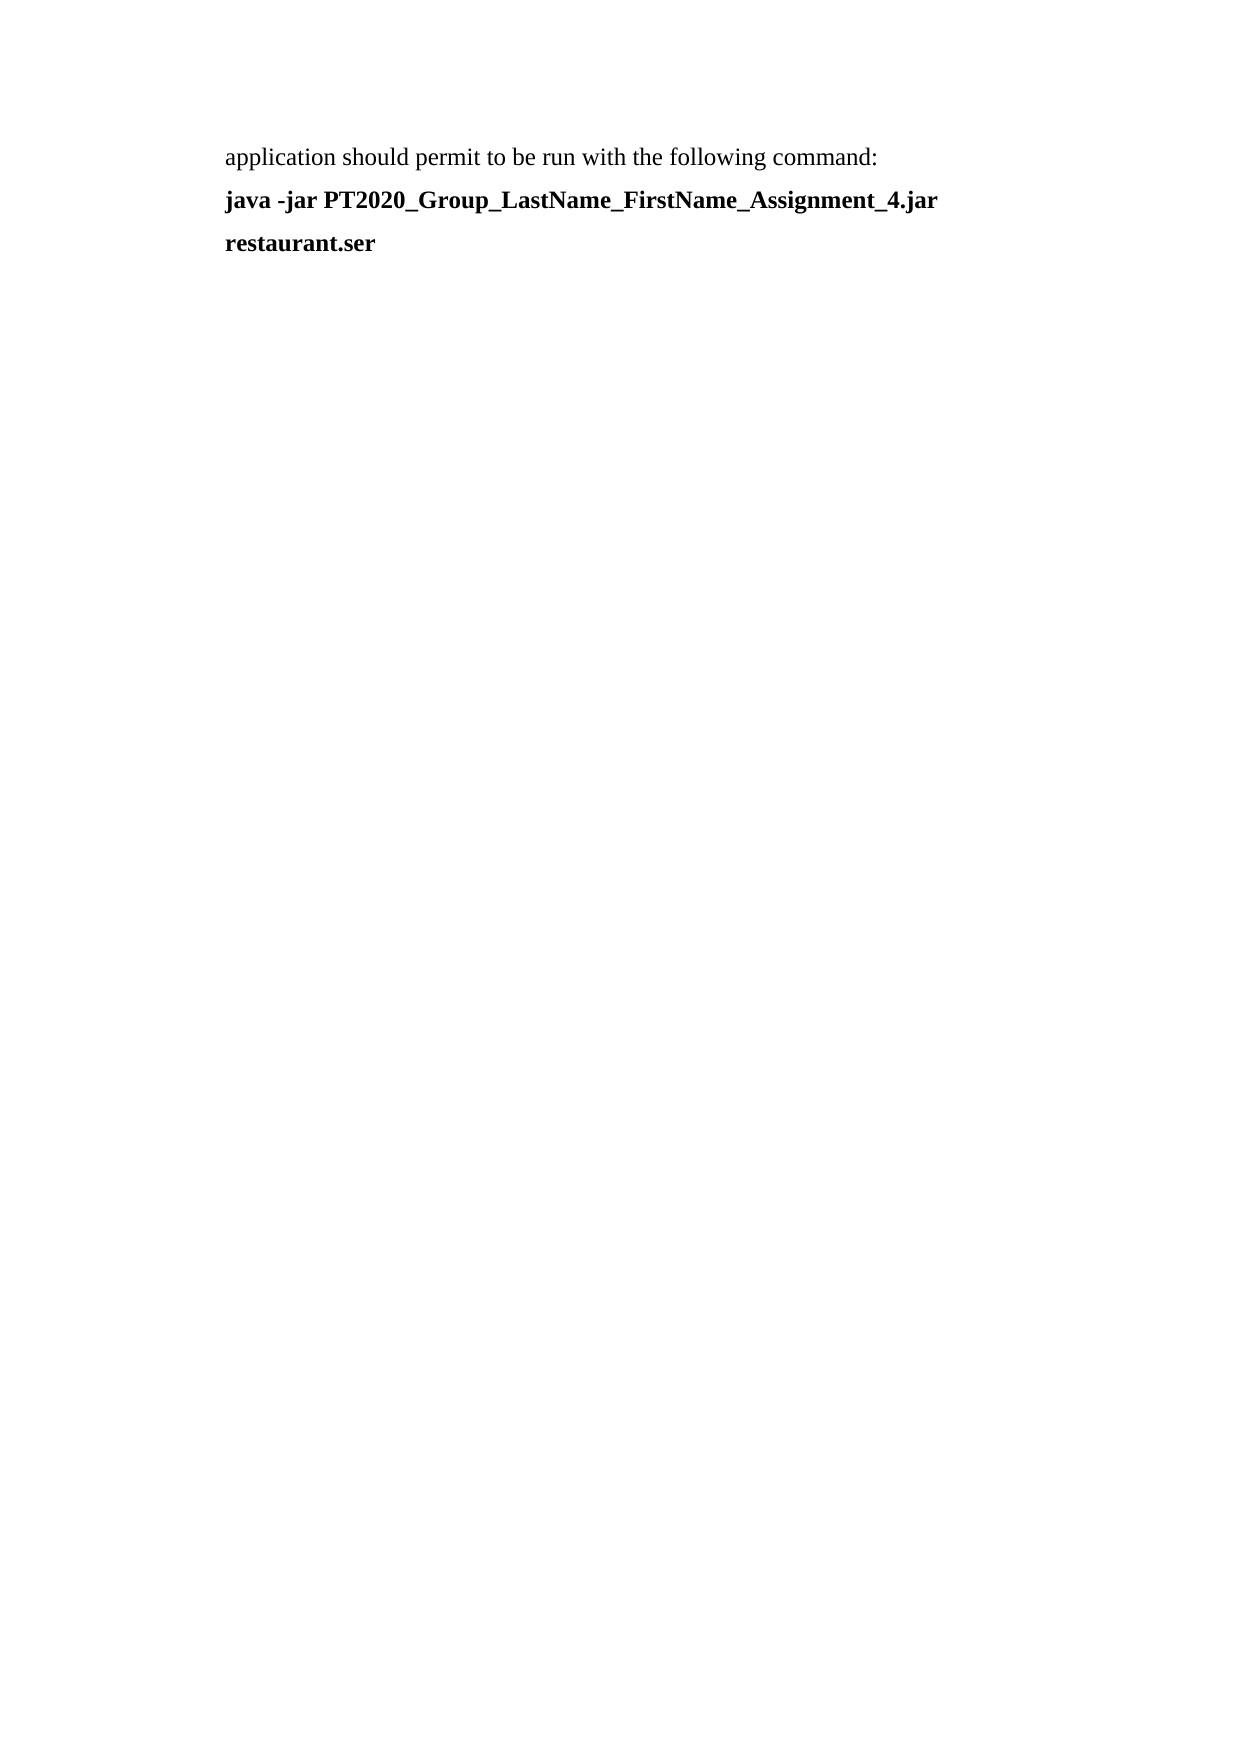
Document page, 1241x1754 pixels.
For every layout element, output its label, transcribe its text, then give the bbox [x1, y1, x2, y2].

list java -jar PT2020_Group_LastName_FirstName_Assignment_4.jar restaurant.ser [225, 185, 1090, 257]
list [150, 142, 1090, 170]
